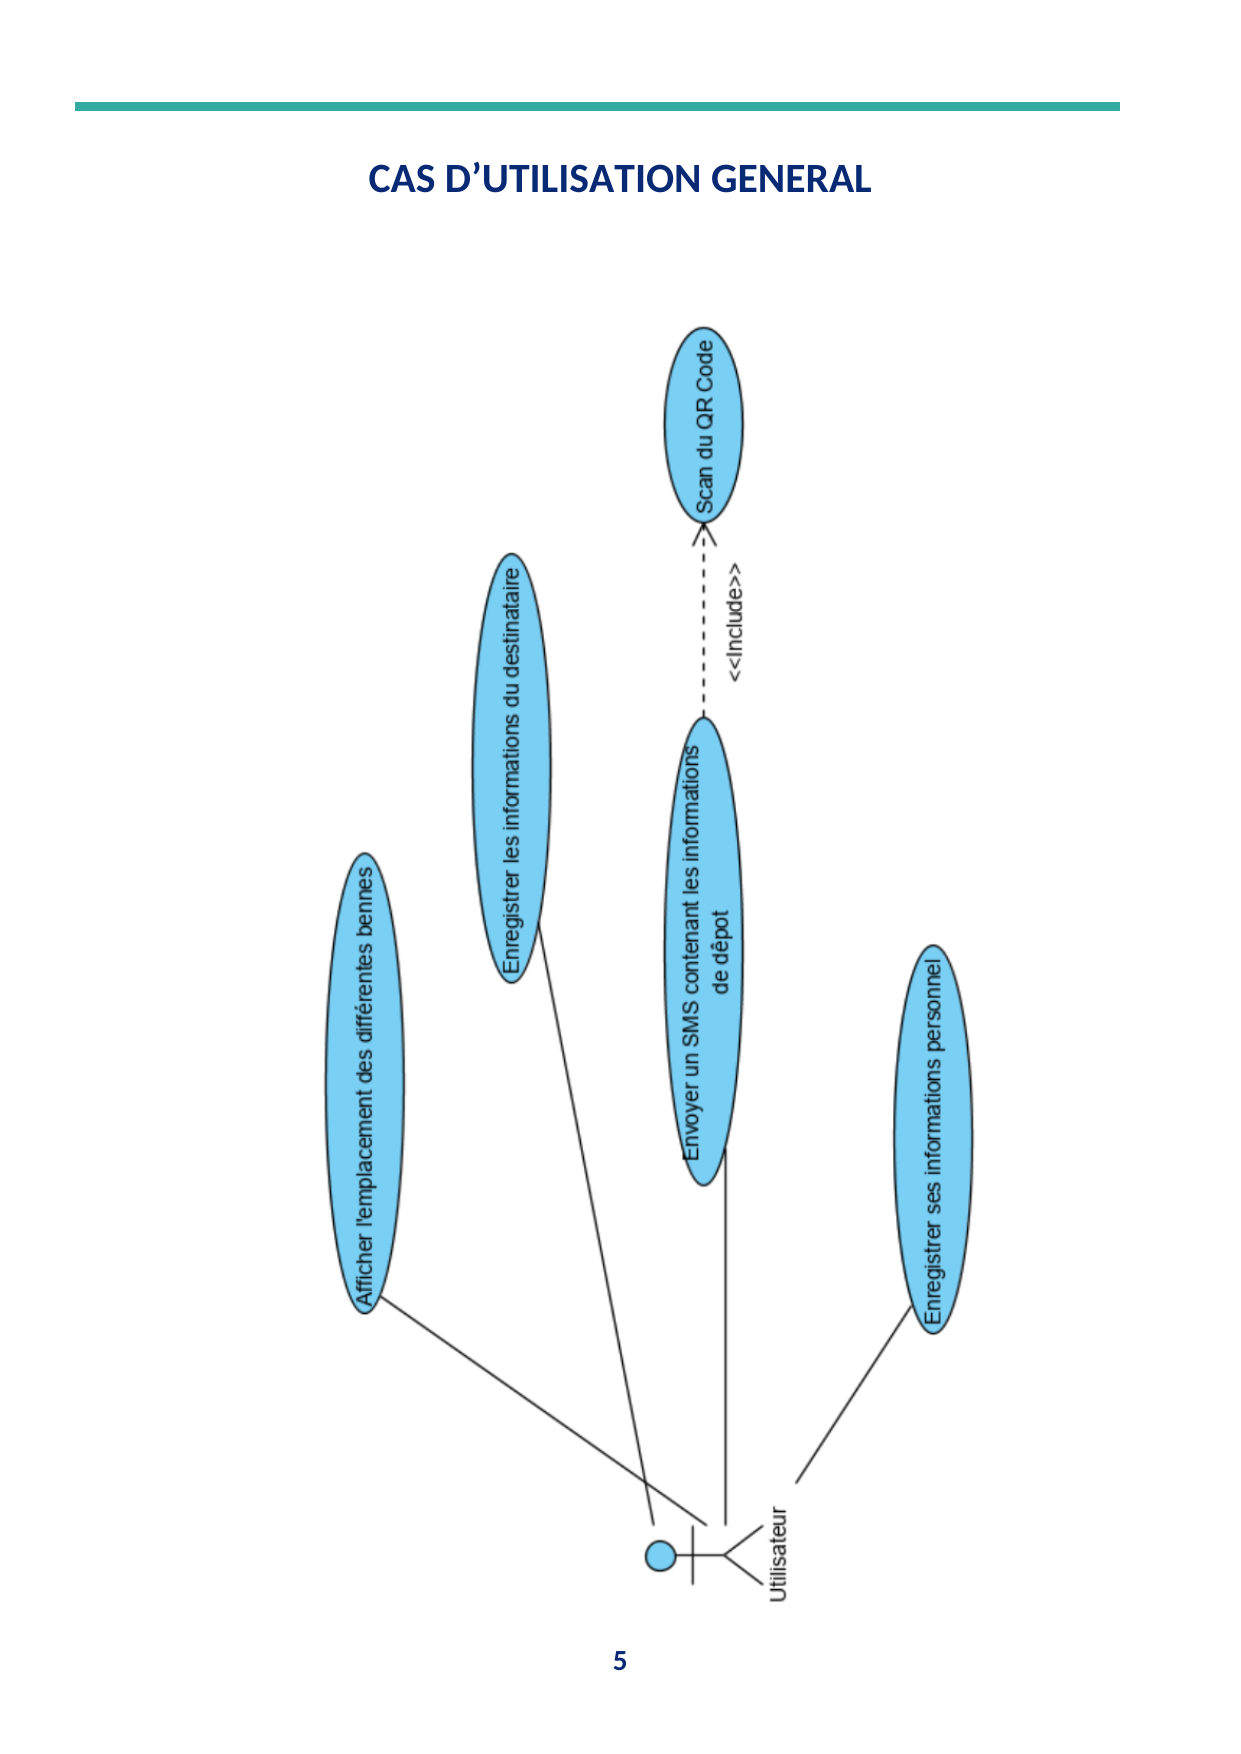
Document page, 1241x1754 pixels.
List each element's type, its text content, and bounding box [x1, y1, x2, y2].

picture [199, 316, 1044, 1627]
text CAS D’UTILISATION GENERAL [75, 152, 1165, 203]
